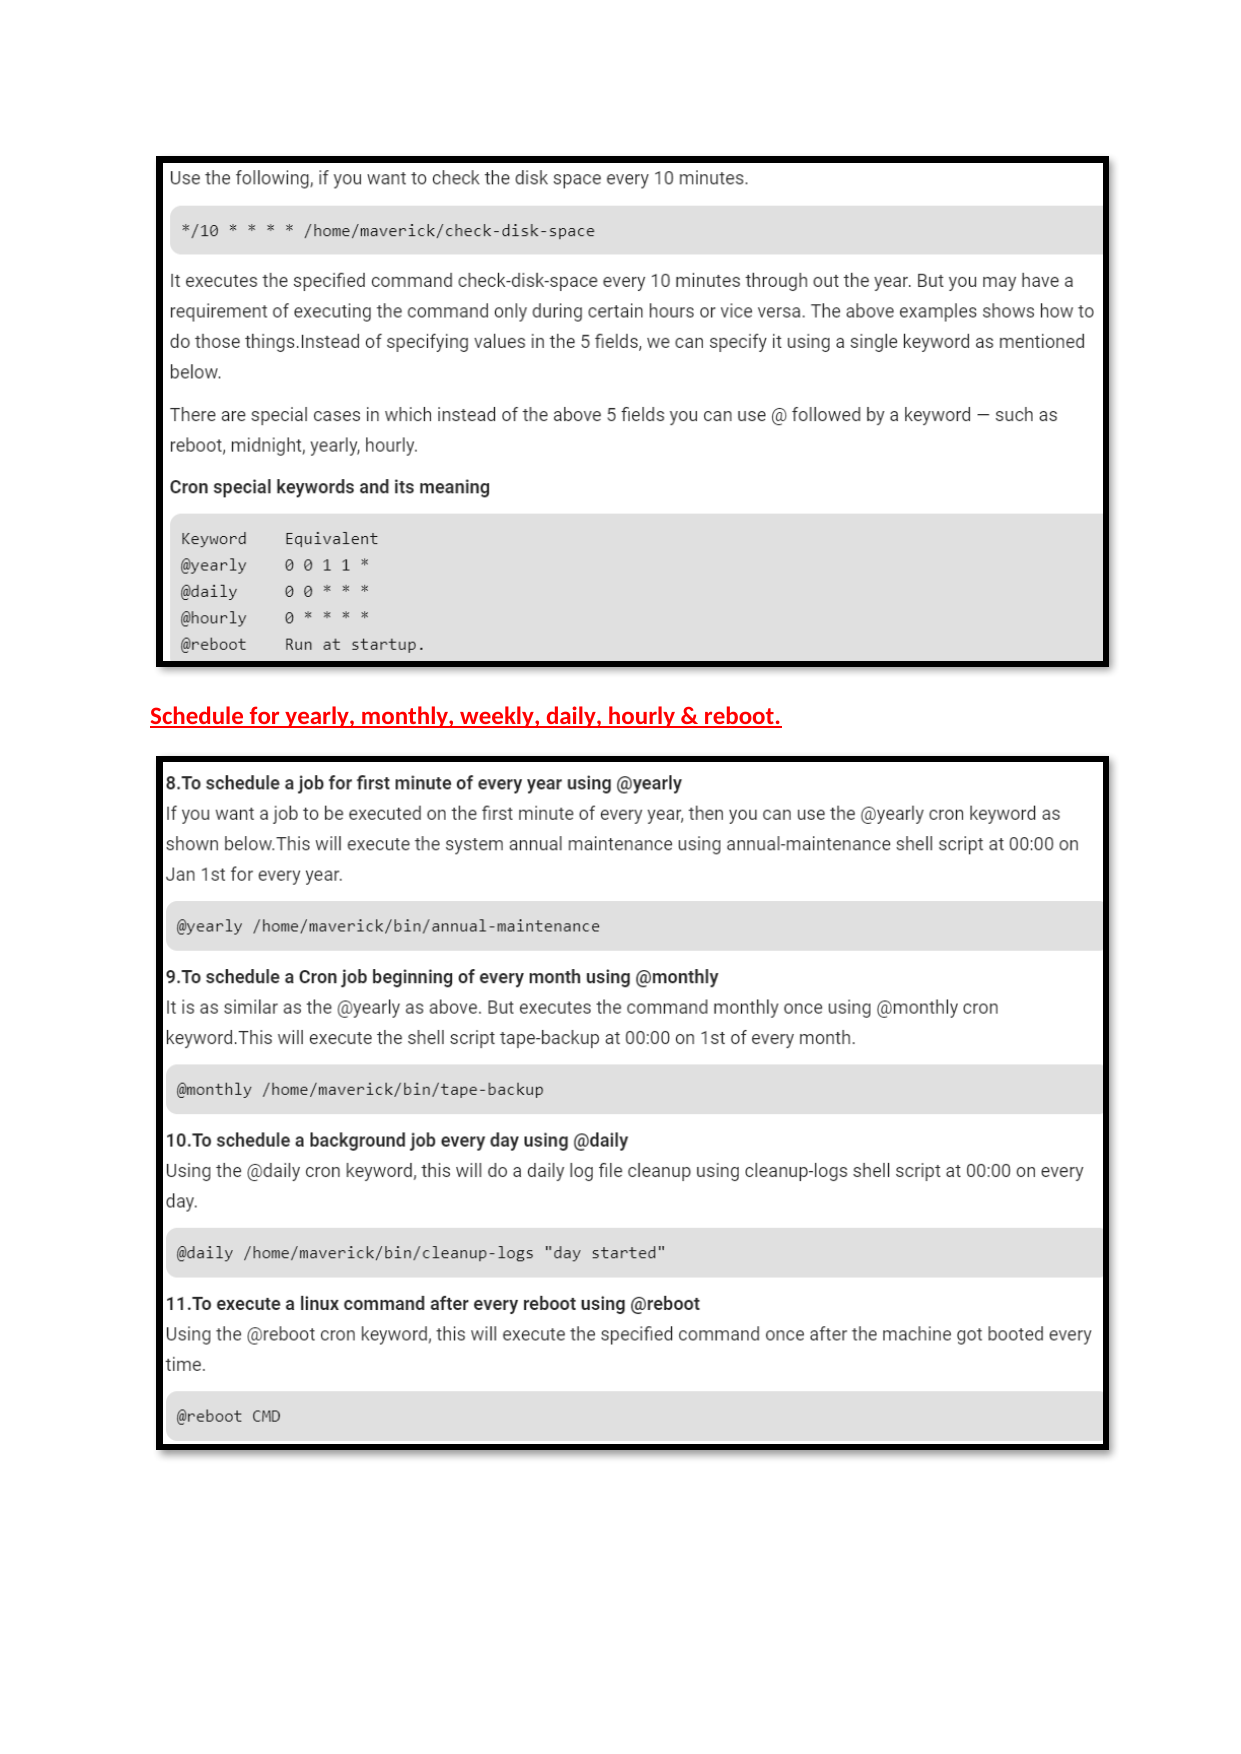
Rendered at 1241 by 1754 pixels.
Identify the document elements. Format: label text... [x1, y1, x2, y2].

picture [163, 163, 1103, 661]
text Schedule for yearly, monthly, weekly, daily, hourly & reboot. [150, 700, 1090, 731]
picture [163, 762, 1103, 1444]
